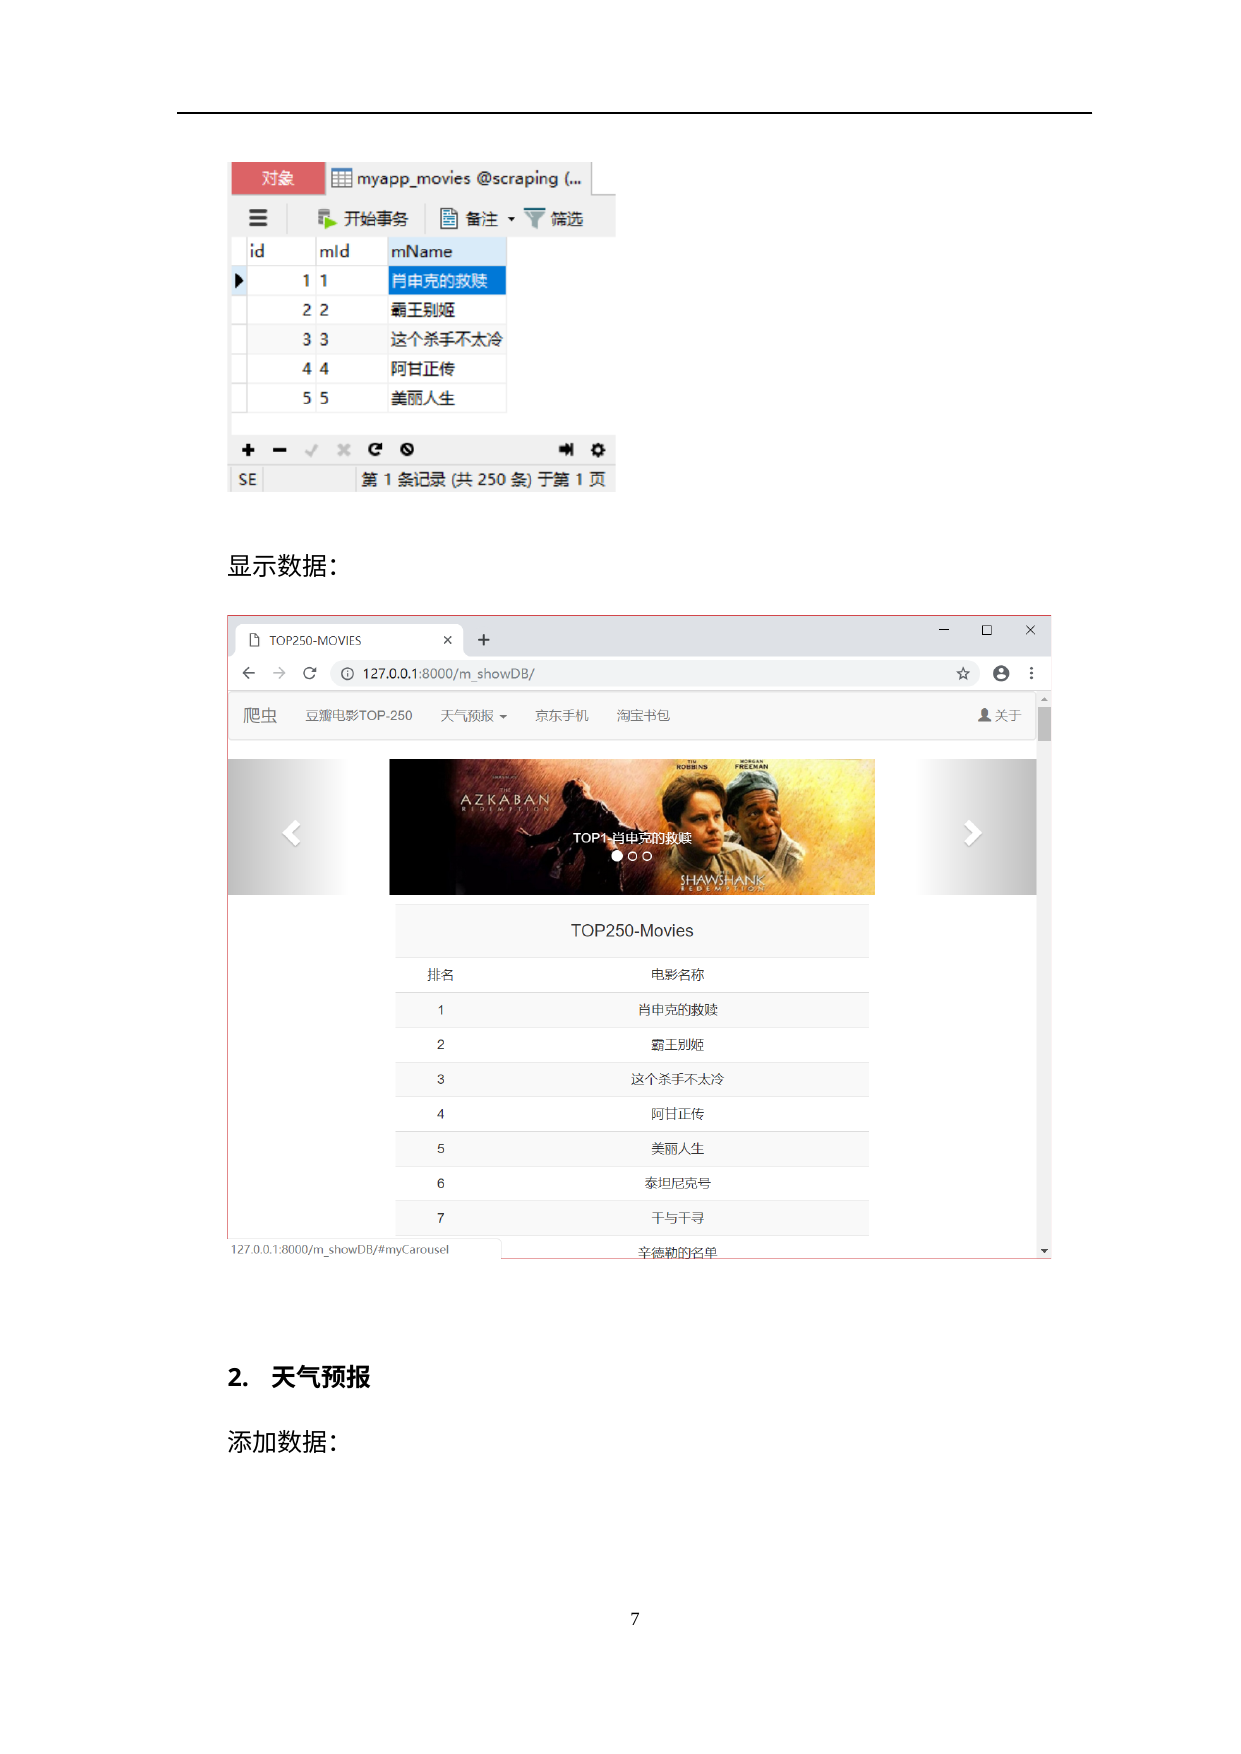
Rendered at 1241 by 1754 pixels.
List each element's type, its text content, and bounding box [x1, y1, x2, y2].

picture [227, 162, 616, 492]
text 显示数据： [177, 532, 1092, 597]
list 天气预报 [227, 1343, 1092, 1408]
picture [227, 615, 1052, 1259]
text 添加数据： [177, 1408, 1092, 1473]
